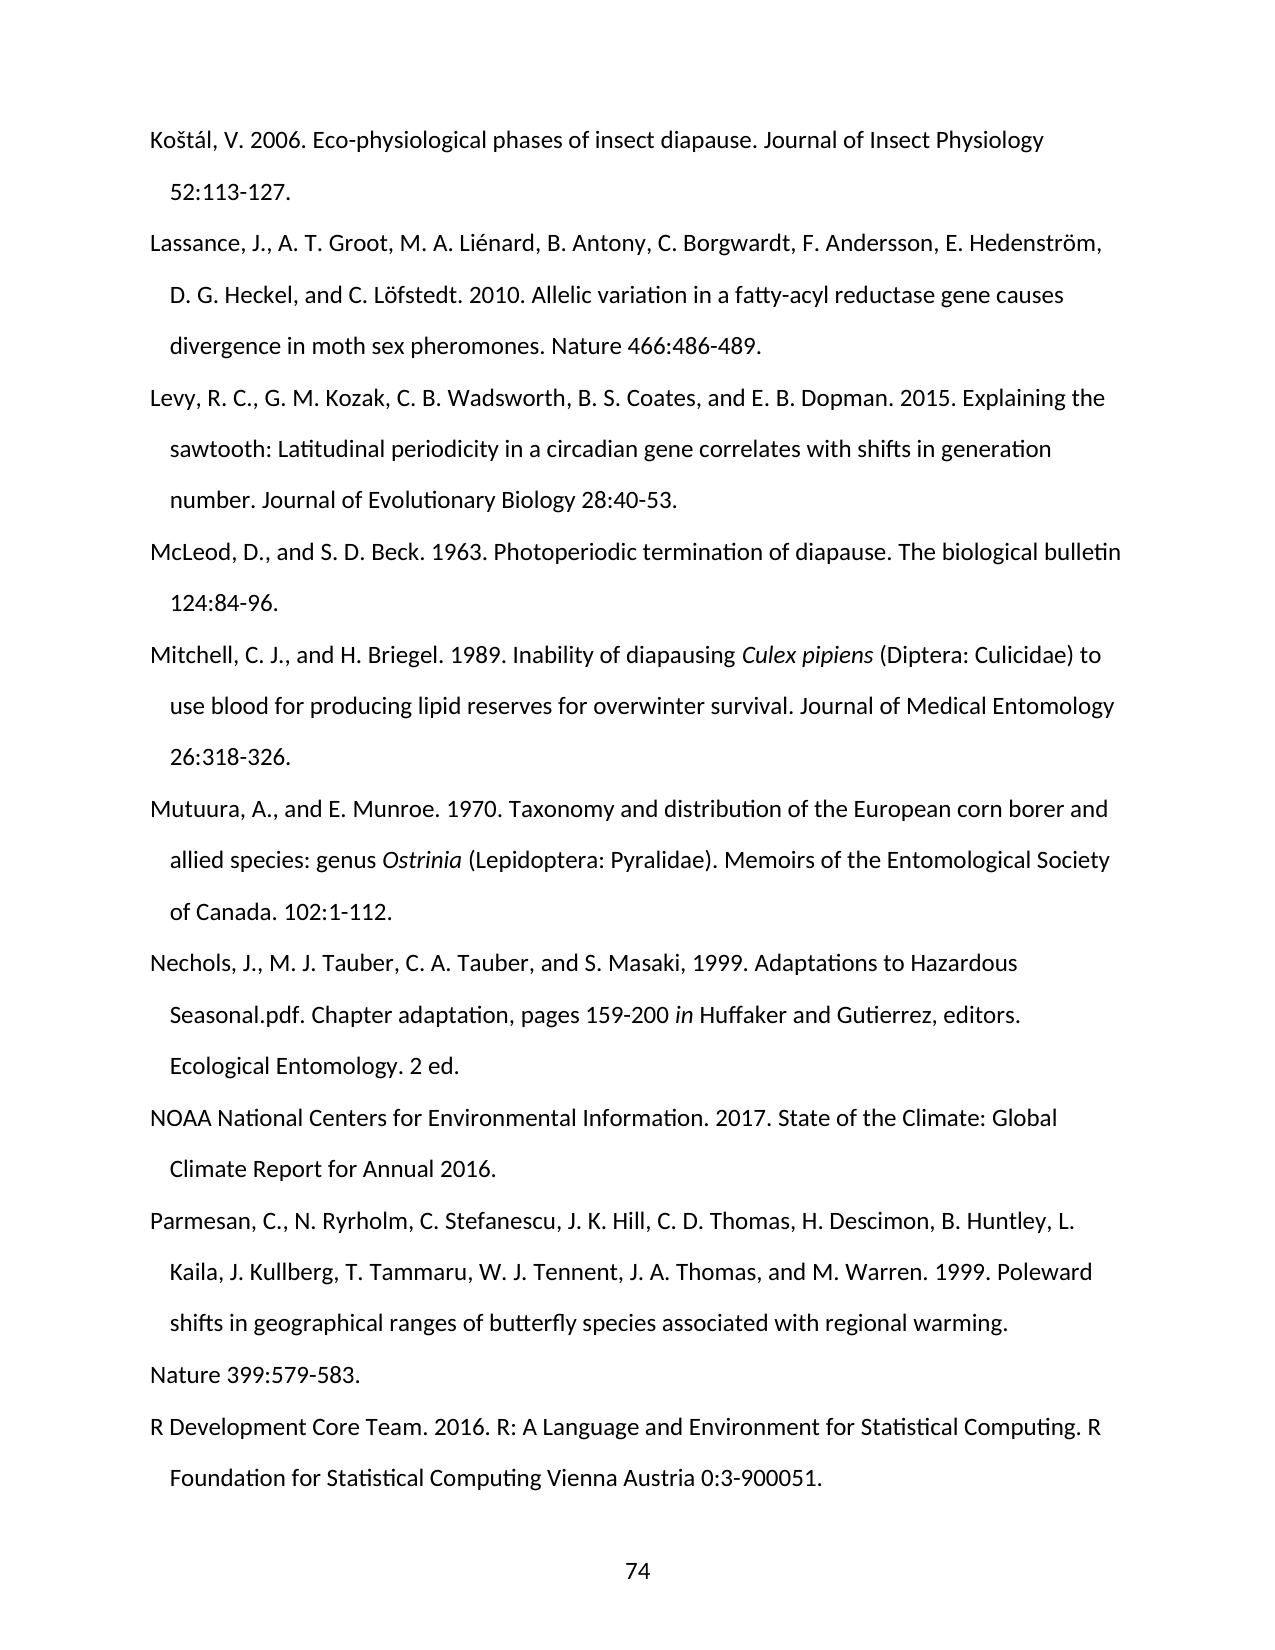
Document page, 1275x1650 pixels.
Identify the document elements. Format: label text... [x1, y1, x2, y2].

text Levy, R. C., G. M. Kozak, C. B. Wadsworth, B. S. Coates, and E. B. Dopman. 2015. Explaining the sawtooth: Latitudinal periodicity in a circadian gene correlates with shifts in generation number. Journal of Evolutionary Biology 28:40-53. [150, 382, 1124, 515]
text R Development Core Team. 2016. R: A Language and Environment for Statistical Computing. R Foundation for Statistical Computing Vienna Austria 0:3-900051. [150, 1411, 1124, 1493]
text Mutuura, A., and E. Munroe. 1970. Taxonomy and distribution of the European corn borer and allied species: genus Ostrinia (Lepidoptera: Pyralidae). Memoirs of the Entomological Society of Canada. 102:1-112. [150, 793, 1124, 926]
text Koštál, V. 2006. Eco-physiological phases of insect diapause. Journal of Insect Physiology 52:113-127. [150, 124, 1124, 206]
text Parmesan, C., N. Ryrholm, C. Stefanescu, J. K. Hill, C. D. Thomas, H. Descimon, B. Huntley, L. Kaila, J. Kullberg, T. Tammaru, W. J. Tennent, J. A. Thomas, and M. Warren. 1999. Poleward shifts in geographical ranges of butterfly species associated with regional warming. [150, 1205, 1124, 1338]
text NOAA National Centers for Environmental Information. 2017. State of the Climate: Global Climate Report for Annual 2016. [150, 1102, 1124, 1184]
text Mitchell, C. J., and H. Briegel. 1989. Inability of diapausing Culex pipiens (Diptera: Culicidae) to use blood for producing lipid reserves for overwinter survival. Journal of Medical Entomology 26:318-326. [150, 639, 1124, 772]
text Lassance, J., A. T. Groot, M. A. Liénard, B. Antony, C. Borgwardt, F. Andersson, E. Hedenström, D. G. Heckel, and C. Löfstedt. 2010. Allelic variation in a fatty-acyl reductase gene causes divergence in moth sex pheromones. Nature 466:486-489. [150, 227, 1124, 361]
text Nechols, J., M. J. Tauber, C. A. Tauber, and S. Masaki, 1999. Adaptations to Hazardous Seasonal.pdf. Chapter adaptation, pages 159-200 in Huffaker and Gutierrez, editors. Ecological Entomology. 2 ed. [150, 948, 1124, 1081]
text McLeod, D., and S. D. Beck. 1963. Photoperiodic termination of diapause. The biological bulletin 124:84-96. [150, 536, 1124, 618]
text Nature 399:579-583. [150, 1359, 1124, 1390]
